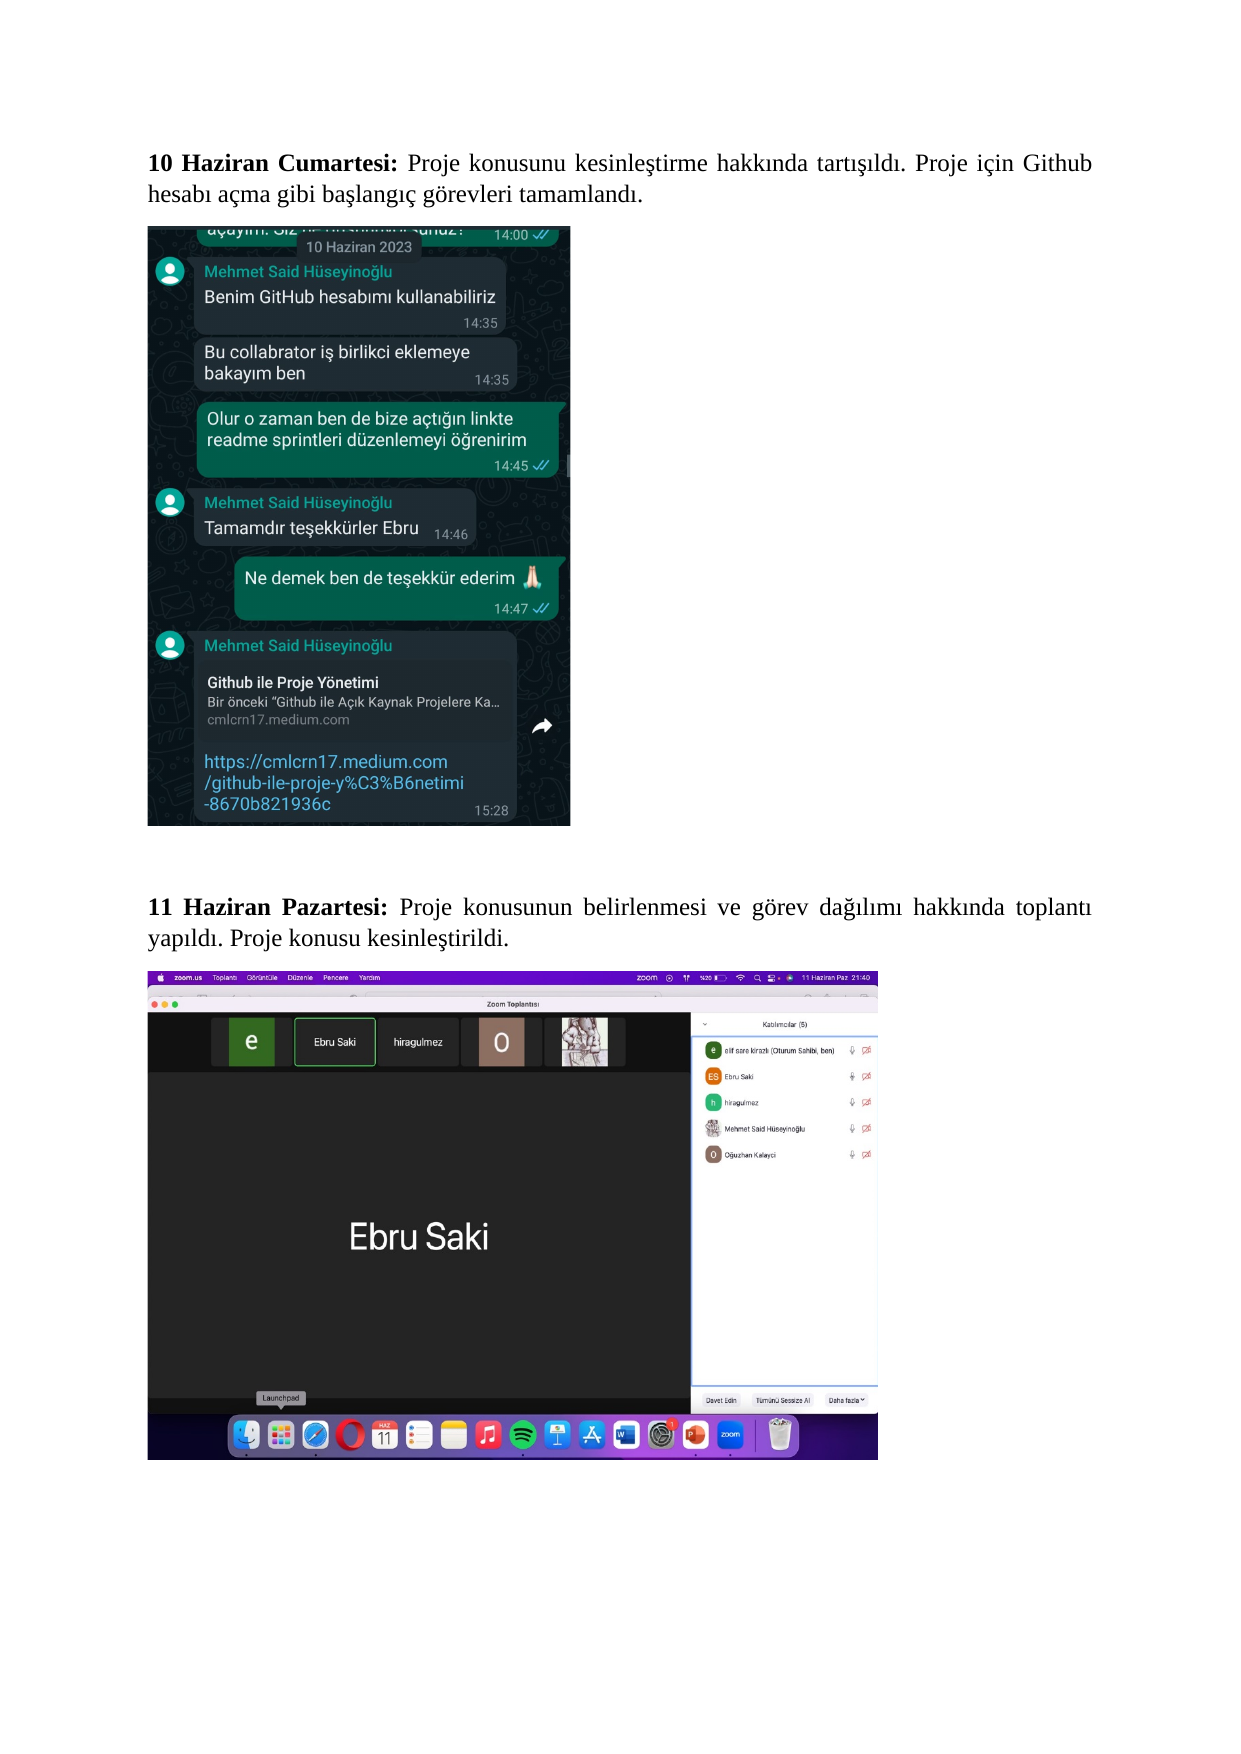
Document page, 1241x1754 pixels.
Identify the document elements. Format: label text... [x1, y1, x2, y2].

picture [147, 971, 878, 1460]
text 11 Haziran Pazartesi: Proje konusunun belirlenmesi ve görev dağılımı hakkında toplantı yapıldı. Proje konusu kesinleştirildi. [148, 892, 1093, 952]
picture [147, 226, 571, 826]
text 10 Haziran Cumartesi: Proje konusunu kesinleştirme hakkında tartışıldı. Proje için Github hesabı açma gibi başlangıç görevleri tamamlandı. [148, 148, 1093, 207]
